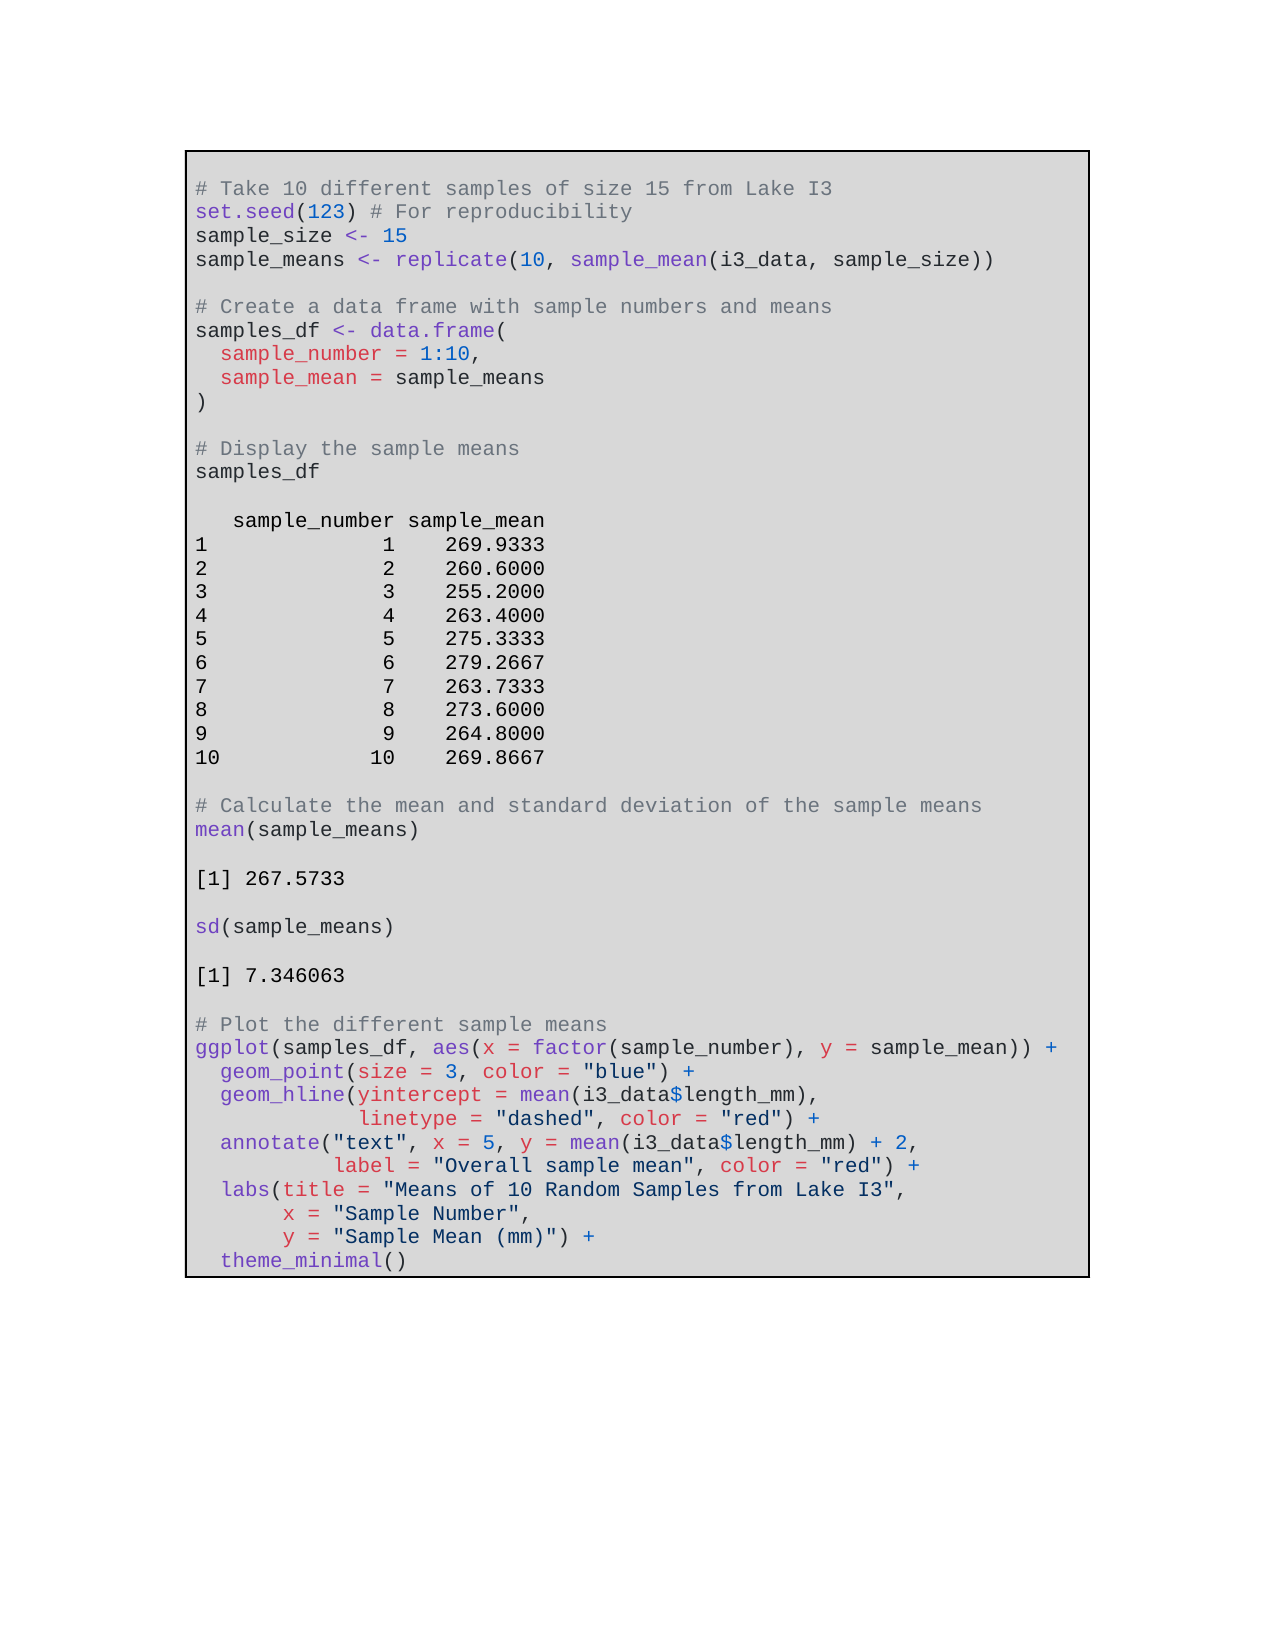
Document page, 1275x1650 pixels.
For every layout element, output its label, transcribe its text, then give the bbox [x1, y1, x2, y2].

text sample_number sample_mean 1 1 269.9333 2 2 260.6000 3 3 255.2000 4 4 263.4000 5 5 275.3333 6 6 279.2667 7 7 263.7333 8 8 273.6000 9 9 264.8000 10 10 269.8667 [187, 506, 1088, 770]
text [1] 7.346063 [187, 961, 1088, 988]
text # Plot the different sample means ggplot(samples_df, aes(x = factor(sample_number), y = sample_mean)) + geom_point(size = 3, color = "blue") + geom_hline(yintercept = mean(i3_data$length_mm), linetype = "dashed", color = "red") + annotate("text", x = 5, y = mean(i3_data$length_mm) + 2, label = "Overall sample mean", color = "red") + labs(title = "Means of 10 Random Samples from Lake I3", x = "Sample Number", y = "Sample Mean (mm)") + theme_minimal() [187, 1009, 1088, 1276]
text sd(sample_means) [187, 912, 1088, 940]
text [1] 267.5733 [187, 863, 1088, 891]
text # Calculate the mean and standard deviation of the sample means mean(sample_means) [187, 791, 1088, 843]
